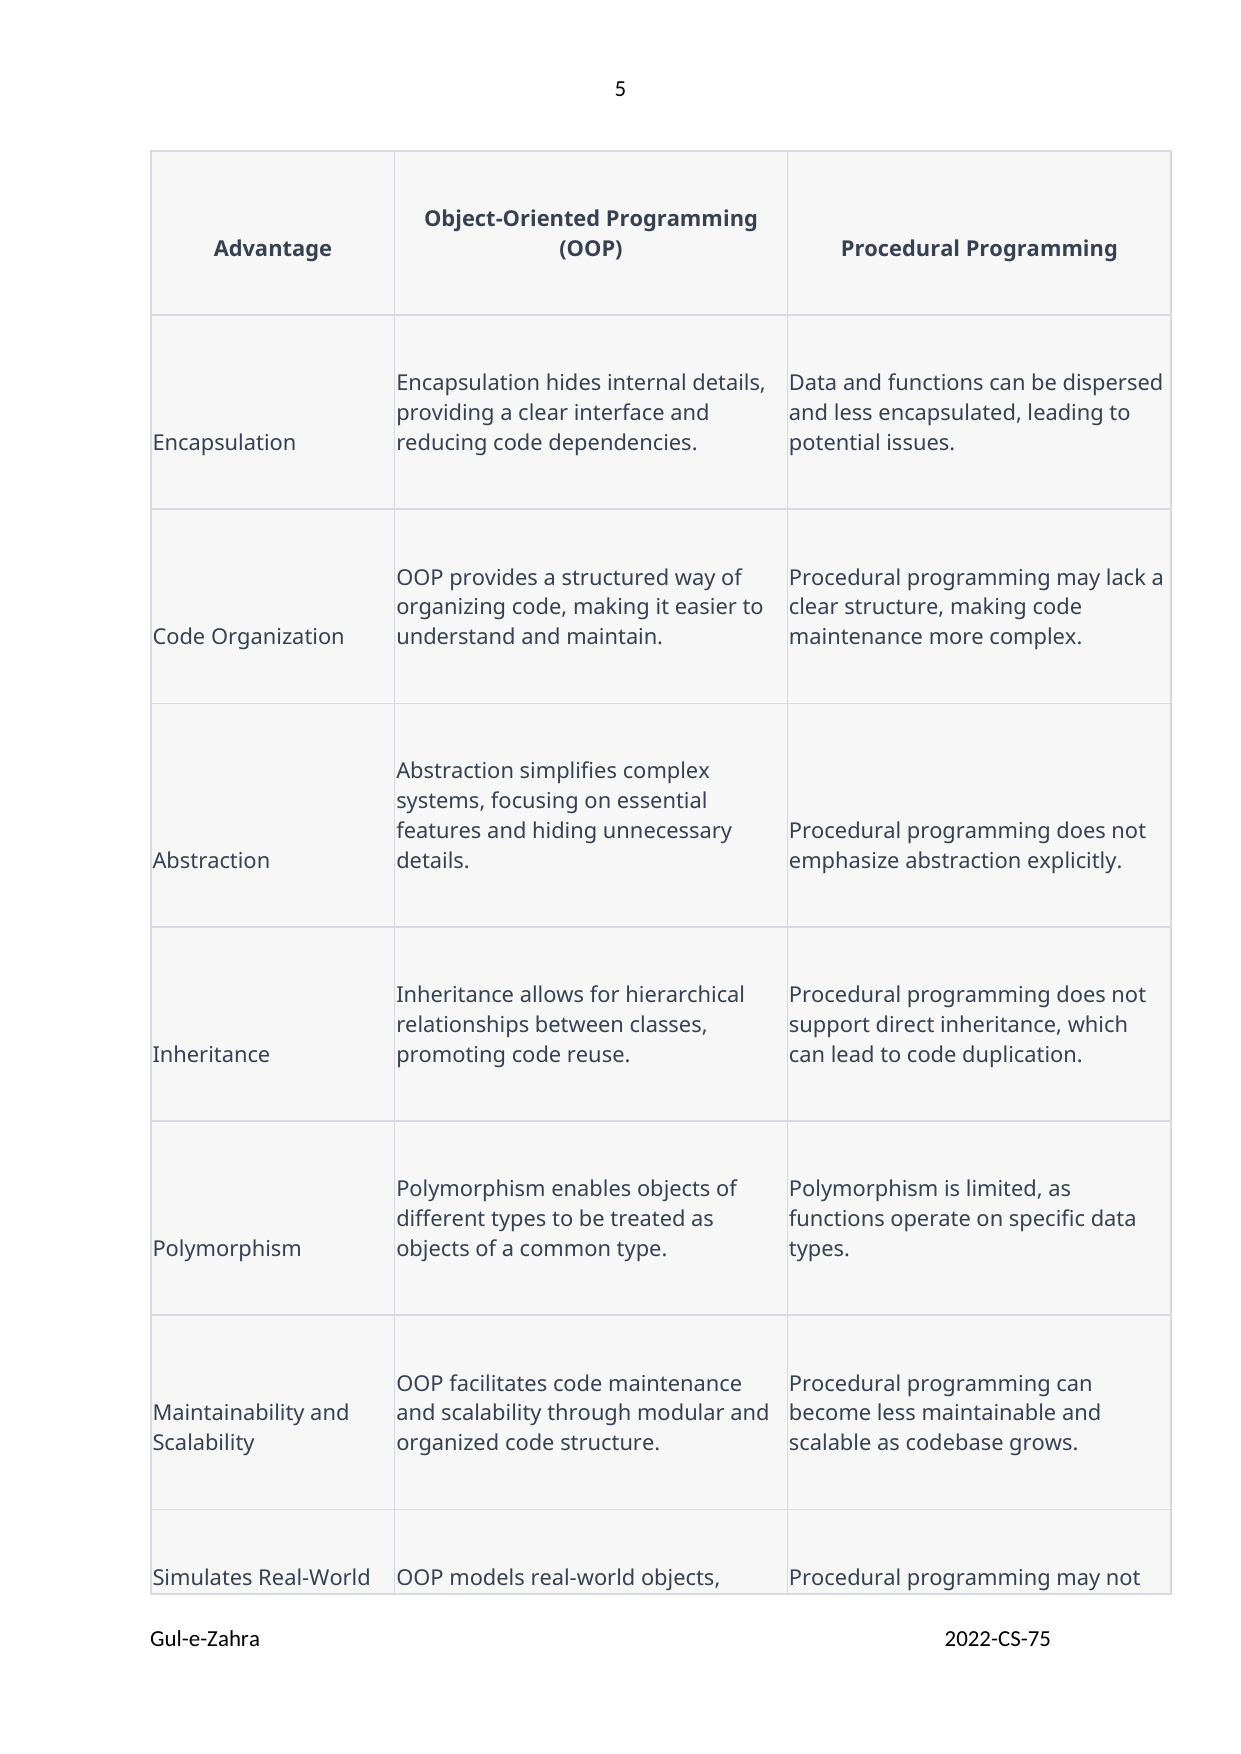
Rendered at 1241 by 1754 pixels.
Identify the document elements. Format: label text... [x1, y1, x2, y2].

table_cell Encapsulation hides internal details, providing a clear interface and reducing code dependencies. [395, 316, 787, 508]
table_cell Abstraction [152, 704, 394, 926]
table_cell OOP provides a structured way of organizing code, making it easier to understand and maintain. [395, 510, 787, 702]
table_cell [788, 1510, 1170, 1593]
table_cell Code Organization [152, 510, 394, 702]
table_cell Polymorphism is limited, as functions operate on specific data types. [788, 1122, 1170, 1314]
table_cell Inheritance [152, 928, 394, 1120]
table_header Object-Oriented Programming (OOP) [395, 152, 787, 314]
table_cell Maintainability and Scalability [152, 1316, 394, 1508]
table_cell Data and functions can be dispersed and less encapsulated, leading to potential issues. [788, 316, 1170, 508]
table_cell Encapsulation [152, 316, 394, 508]
table_cell OOP facilitates code maintenance and scalability through modular and organized code structure. [395, 1316, 787, 1508]
table_header Procedural Programming [788, 152, 1170, 314]
table_cell Procedural programming does not emphasize abstraction explicitly. [788, 704, 1170, 926]
table_cell Inheritance allows for hierarchical relationships between classes, promoting code reuse. [395, 928, 787, 1120]
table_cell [395, 1510, 787, 1593]
table_cell Polymorphism [152, 1122, 394, 1314]
table_cell Procedural programming can become less maintainable and scalable as codebase grows. [788, 1316, 1170, 1508]
table_cell Abstraction simplifies complex systems, focusing on essential features and hiding unnecessary details. [395, 704, 787, 926]
table_cell Procedural programming may lack a clear structure, making code maintenance more complex. [788, 510, 1170, 702]
table_cell Polymorphism enables objects of different types to be treated as objects of a common type. [395, 1122, 787, 1314]
table_cell Procedural programming does not support direct inheritance, which can lead to code duplication. [788, 928, 1170, 1120]
table_cell Simulates Real-World Concepts [152, 1510, 394, 1593]
table_header Advantage [152, 152, 394, 314]
